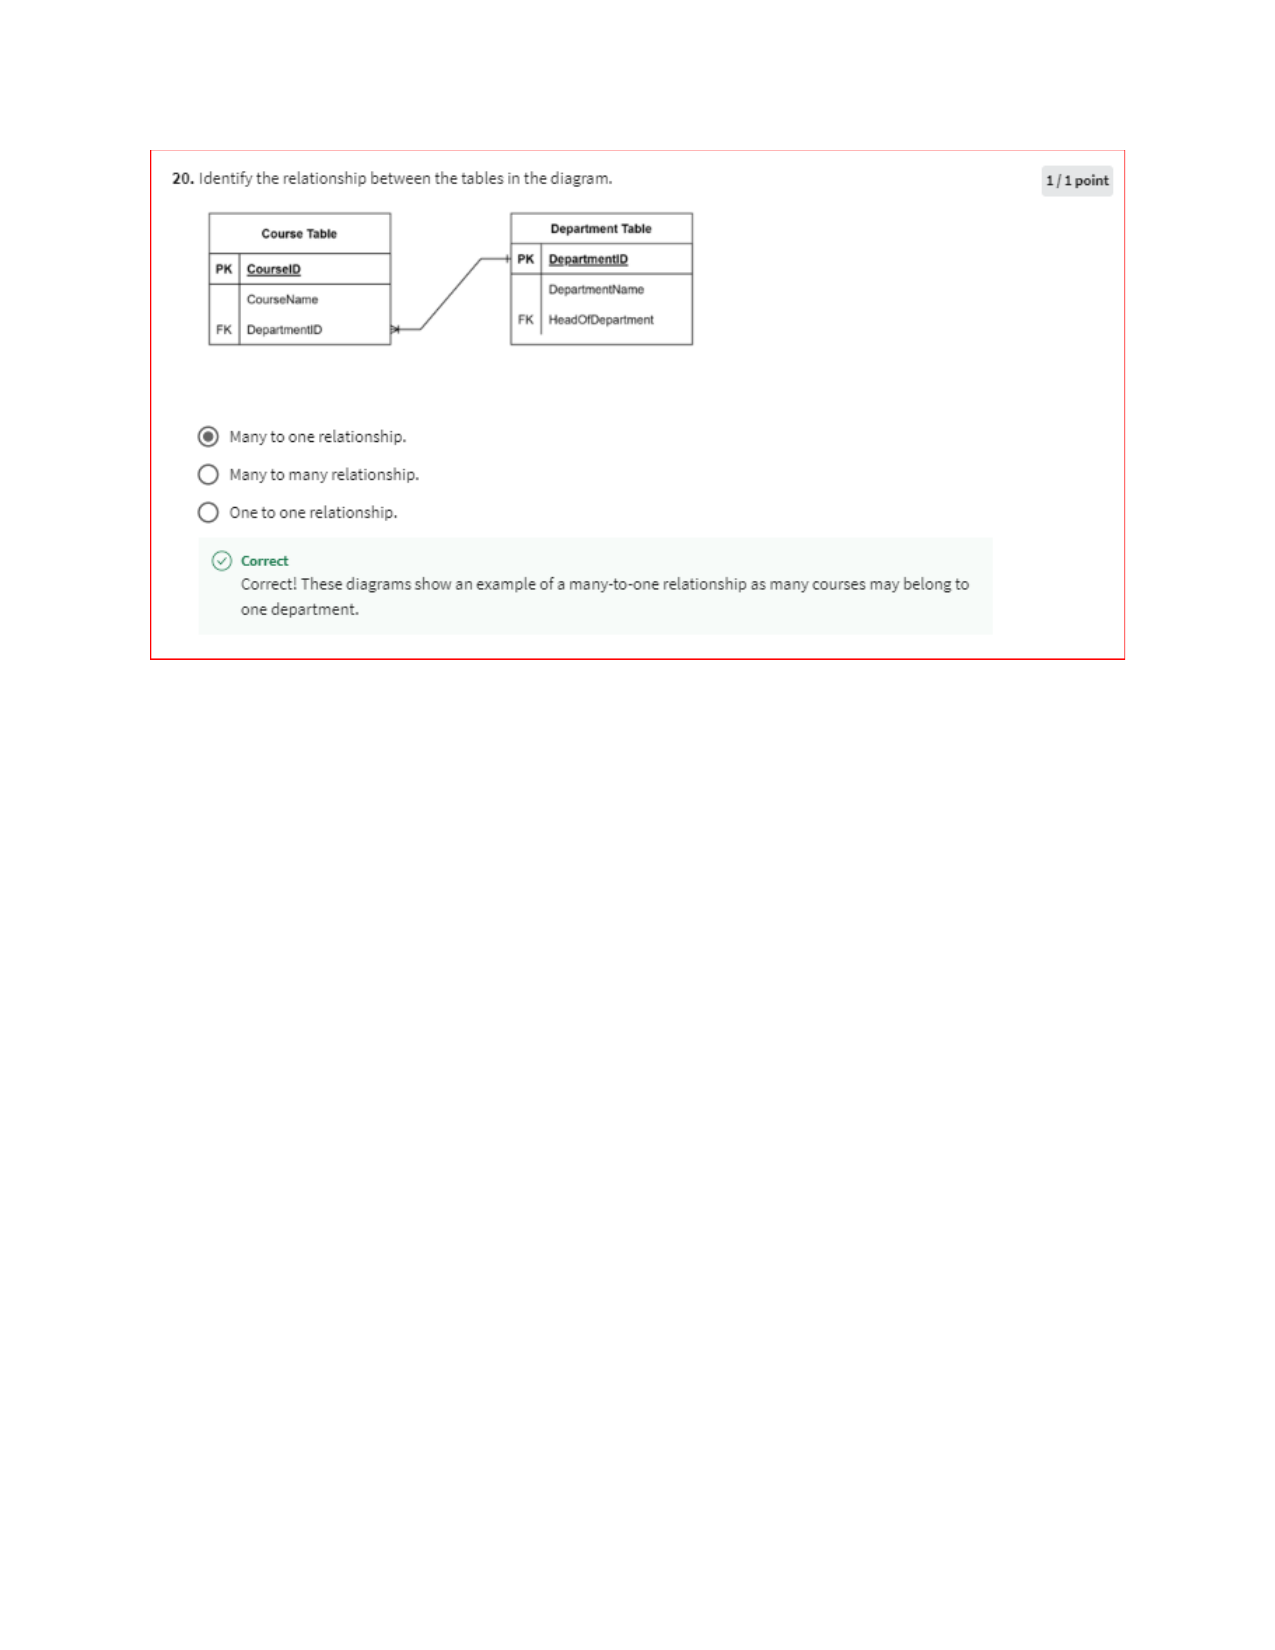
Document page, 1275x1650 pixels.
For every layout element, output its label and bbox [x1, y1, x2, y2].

picture [150, 150, 1125, 660]
